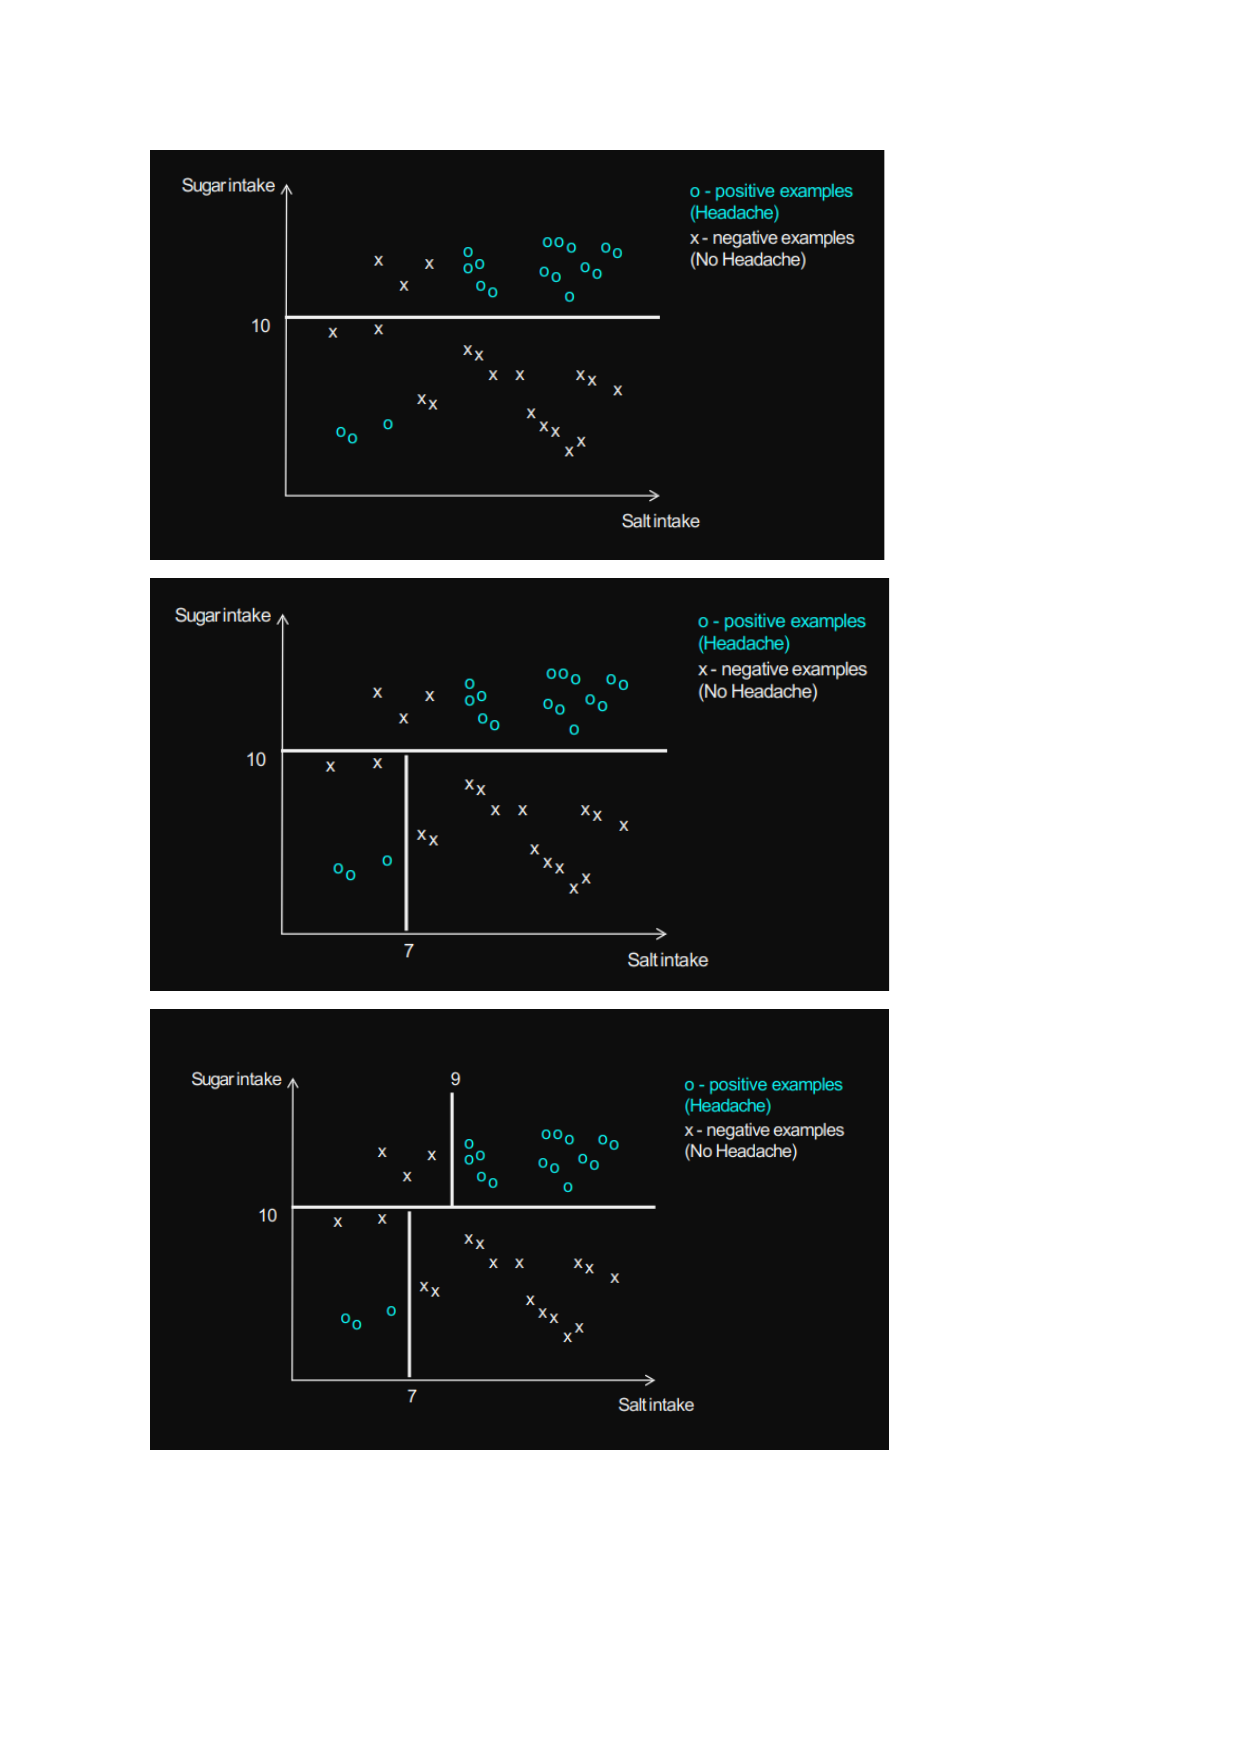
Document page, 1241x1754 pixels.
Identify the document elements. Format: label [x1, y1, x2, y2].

picture [150, 150, 885, 560]
picture [150, 578, 890, 991]
picture [150, 1009, 889, 1450]
